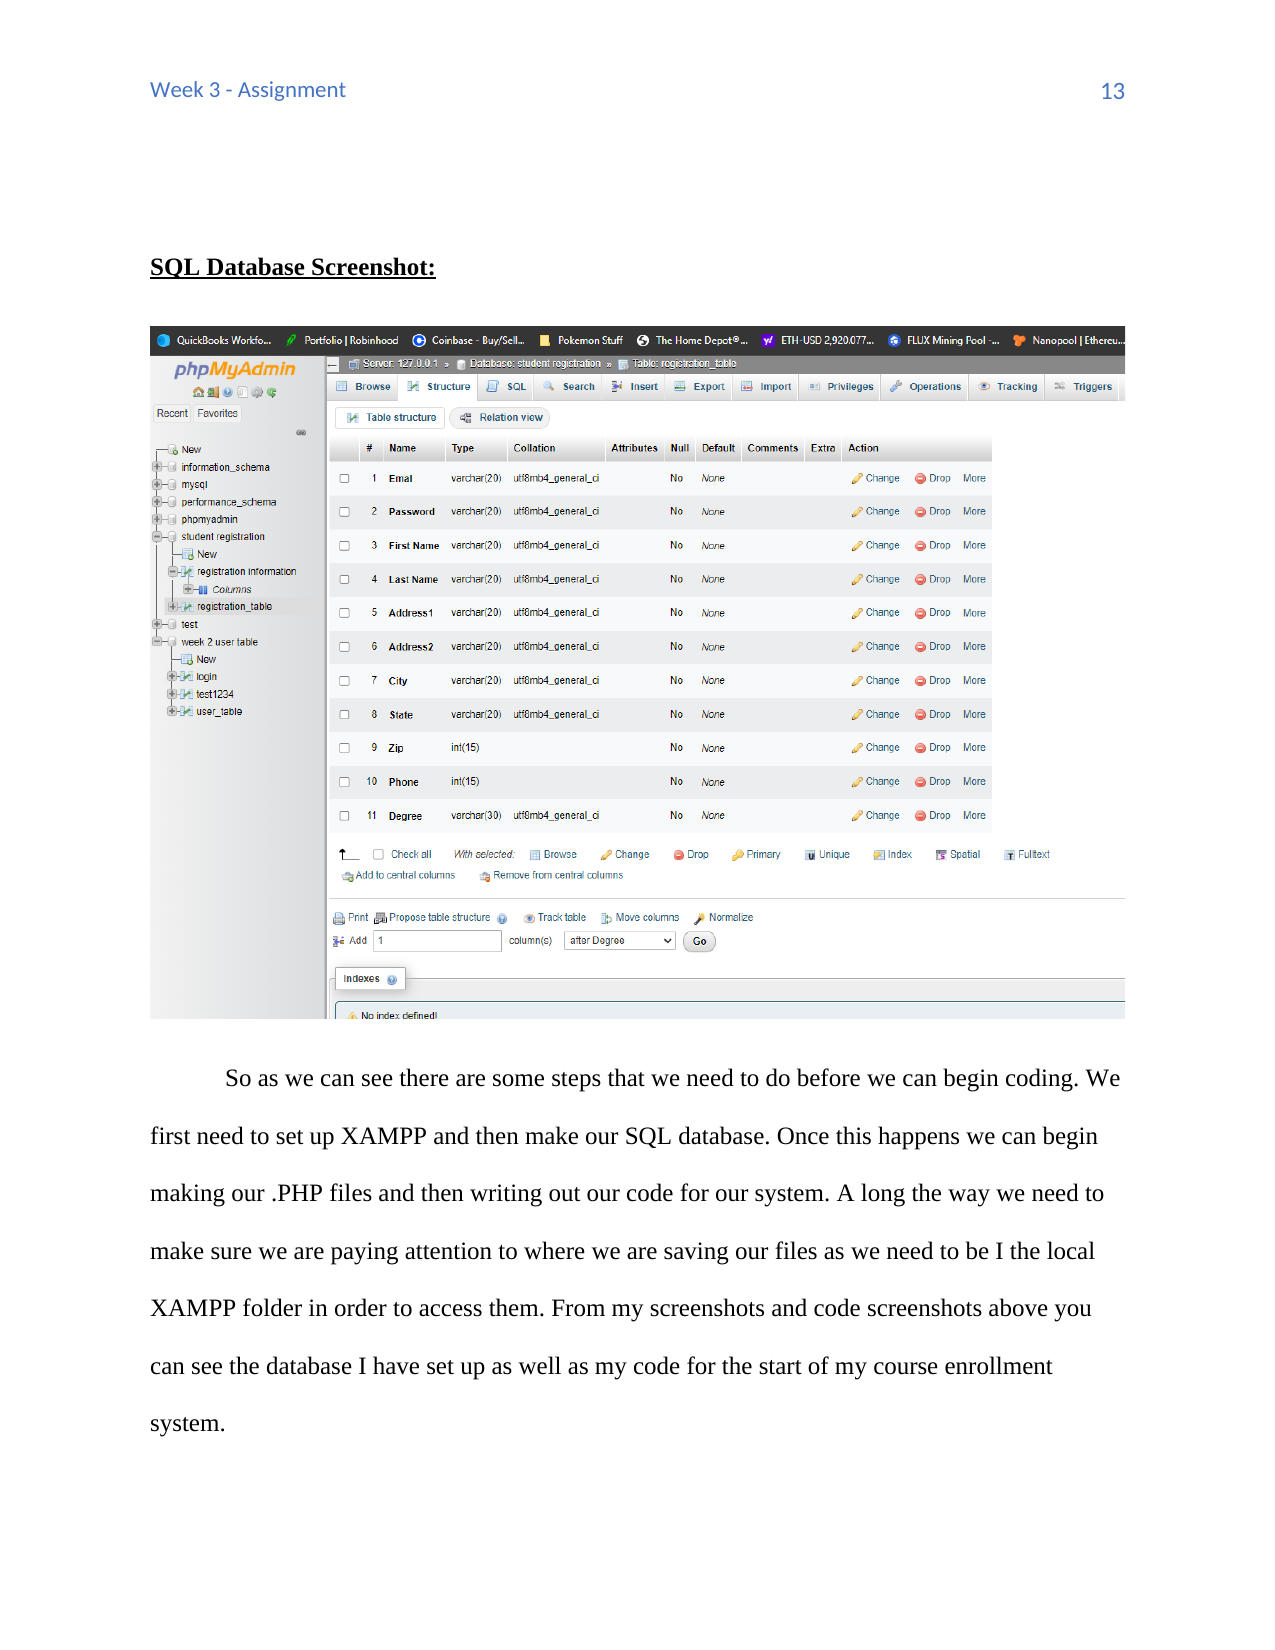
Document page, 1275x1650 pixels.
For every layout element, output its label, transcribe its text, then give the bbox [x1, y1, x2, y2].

text So as we can see there are some steps that we need to do before we can begin coding. We first need to set up XAMPP and then make our SQL database. Once this happens we can begin making our .PHP files and then writing out our code for our system. A long the way we need to make sure we are paying attention to where we are saving our files as we need to be I the local XAMPP folder in order to access them. From my screenshots and code screenshots above you can see the database I have set up as well as my code for the start of my course enrollment system. [150, 1063, 1125, 1437]
picture [150, 326, 1125, 1019]
text SQL Database Screenshot: [150, 252, 1125, 281]
